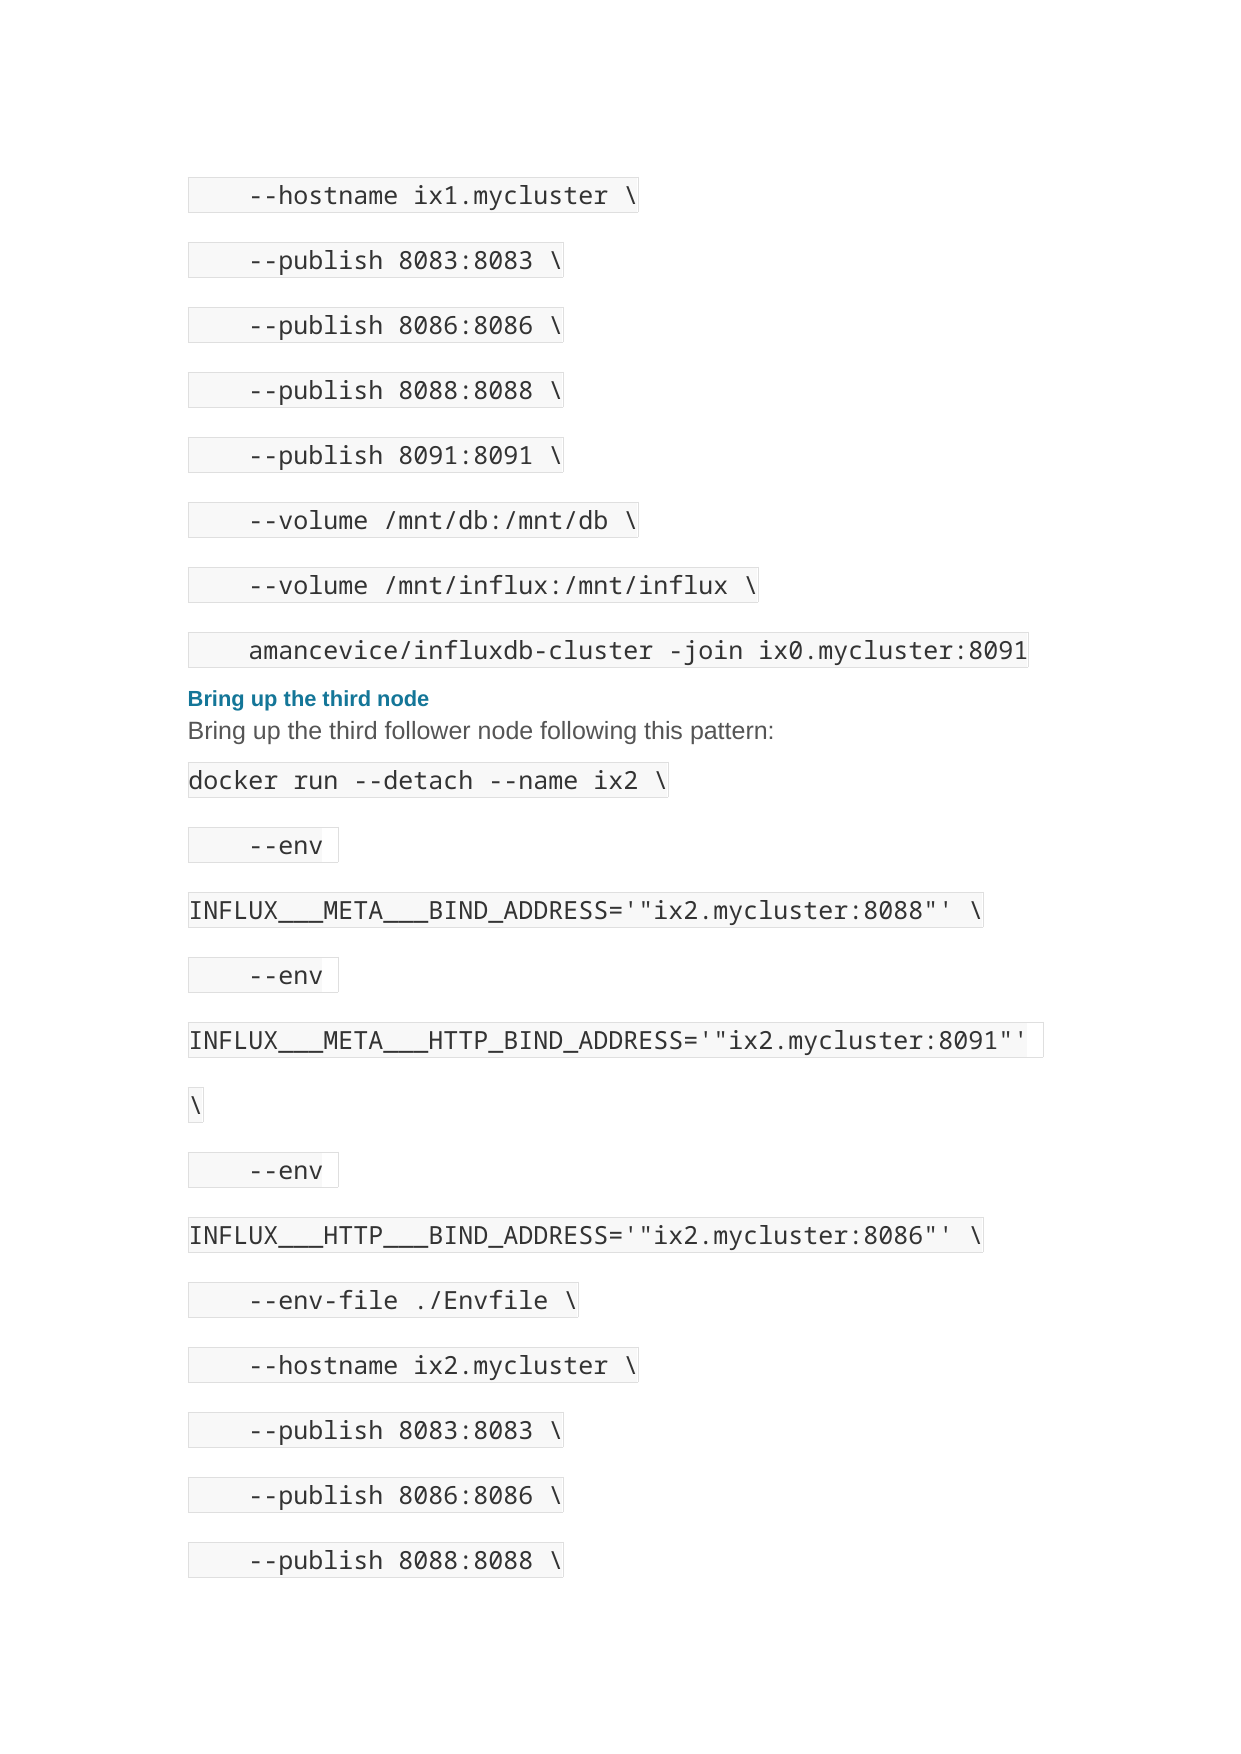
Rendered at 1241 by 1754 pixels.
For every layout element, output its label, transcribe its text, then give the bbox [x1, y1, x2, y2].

text --publish 8086:8086 \ [187, 1462, 1053, 1527]
text --hostname ix1.mycluster \ [187, 162, 1053, 227]
text --publish 8088:8088 \ [187, 1527, 1053, 1592]
text Bring up the third node [187, 682, 1053, 714]
text --publish 8086:8086 \ [187, 292, 1053, 357]
text --env INFLUX___META___HTTP_BIND_ADDRESS='"ix2.mycluster:8091"' \ [187, 942, 1053, 1137]
text --env-file ./Envfile \ [187, 1267, 1053, 1332]
text docker run --detach --name ix2 \ [187, 747, 1053, 812]
text --env INFLUX___META___BIND_ADDRESS='"ix2.mycluster:8088"' \ [187, 812, 1053, 942]
text amancevice/influxdb-cluster -join ix0.mycluster:8091 [187, 617, 1053, 682]
text --publish 8083:8083 \ [187, 227, 1053, 292]
text --volume /mnt/db:/mnt/db \ [187, 487, 1053, 552]
text Bring up the third follower node following this pattern: [187, 714, 1053, 747]
text --publish 8091:8091 \ [187, 422, 1053, 487]
text --env INFLUX___HTTP___BIND_ADDRESS='"ix2.mycluster:8086"' \ [187, 1137, 1053, 1267]
text --volume /mnt/influx:/mnt/influx \ [187, 552, 1053, 617]
text --publish 8083:8083 \ [187, 1397, 1053, 1462]
text --hostname ix2.mycluster \ [187, 1332, 1053, 1397]
text --publish 8088:8088 \ [187, 357, 1053, 422]
